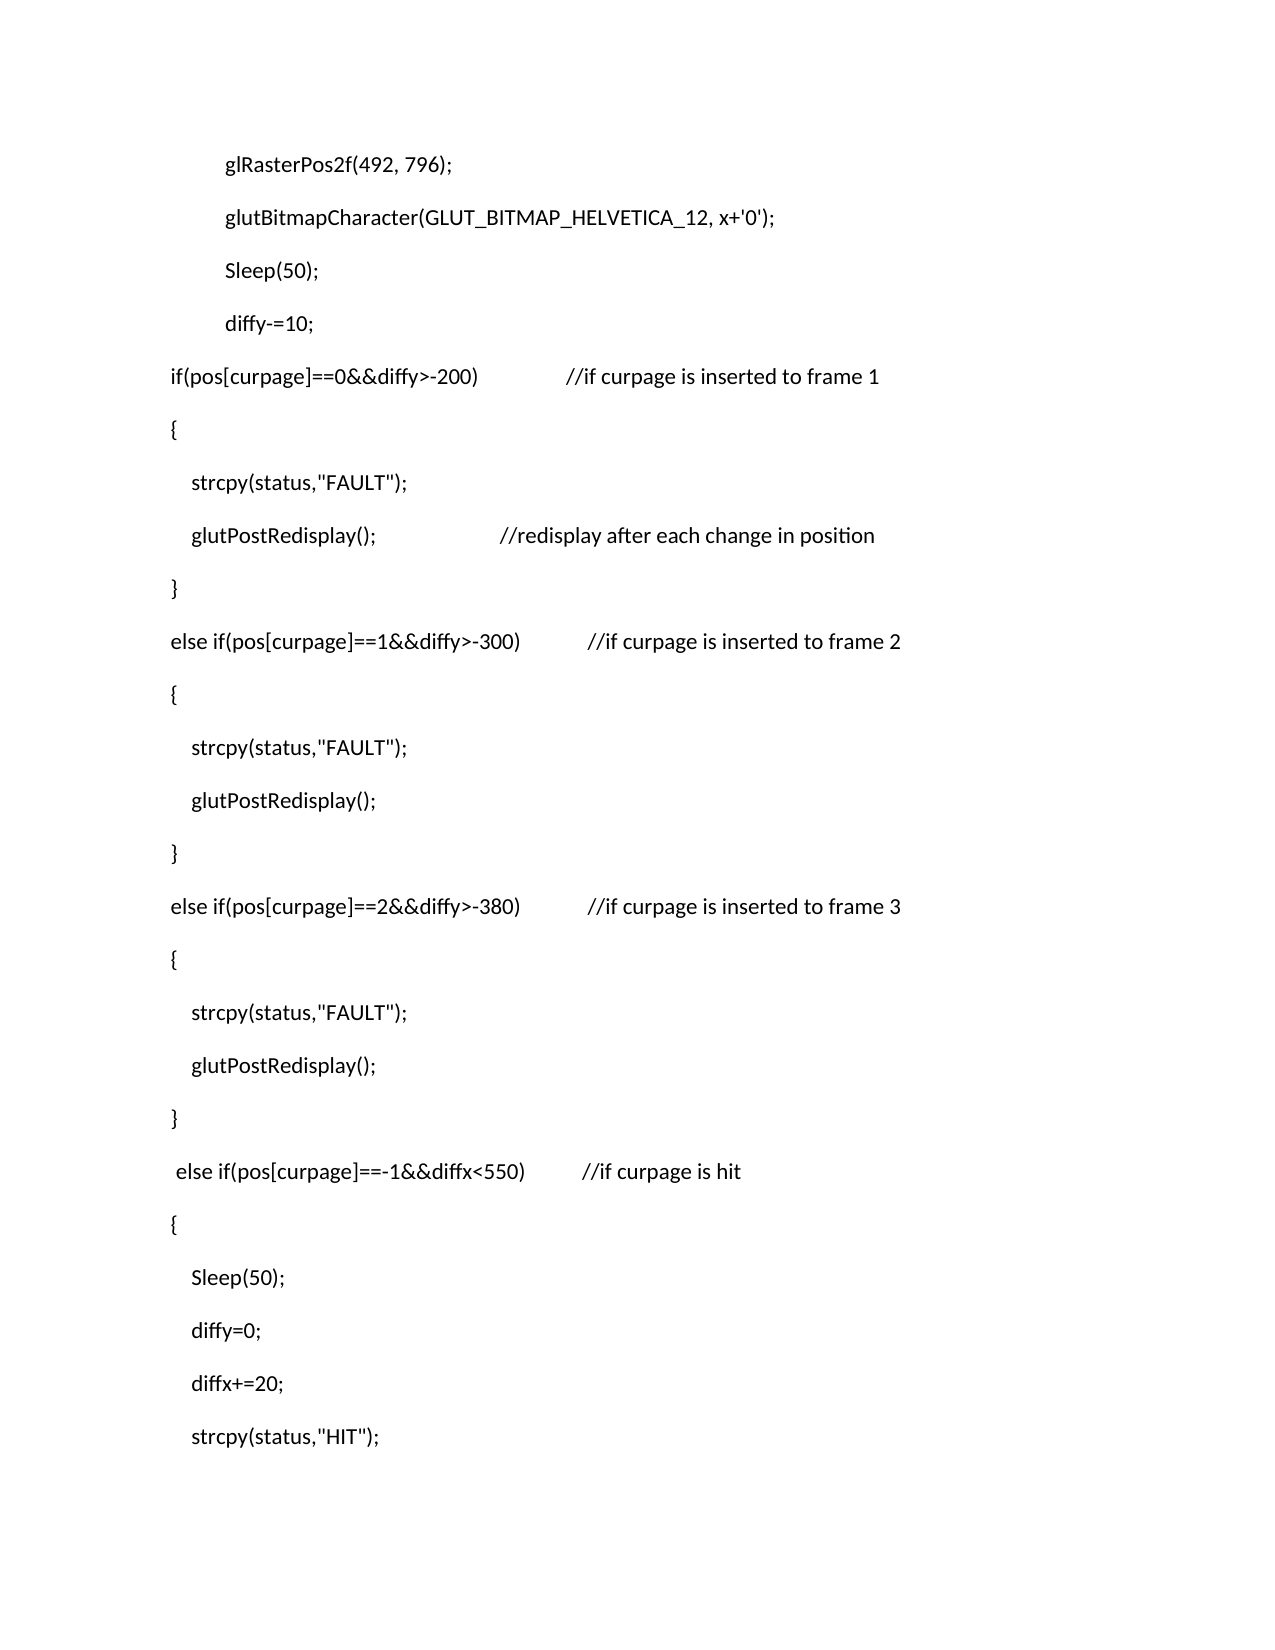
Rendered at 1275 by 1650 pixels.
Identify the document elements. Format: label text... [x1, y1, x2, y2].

text strcpy(status,"FAULT"); [150, 998, 1125, 1026]
text { [150, 680, 1125, 708]
text strcpy(status,"FAULT"); [150, 468, 1125, 496]
text { [150, 945, 1125, 973]
text glutPostRedisplay(); [150, 1051, 1125, 1079]
text } [150, 574, 1125, 602]
text else if(pos[curpage]==1&&diffy>-300) //if curpage is inserted to frame 2 [150, 627, 1125, 655]
text Sleep(50); [150, 1263, 1125, 1291]
text Sleep(50); [150, 256, 1125, 284]
text glRasterPos2f(492, 796); [150, 150, 1125, 178]
text else if(pos[curpage]==2&&diffy>-380) //if curpage is inserted to frame 3 [150, 892, 1125, 920]
text diffy-=10; [150, 309, 1125, 337]
text else if(pos[curpage]==-1&&diffx<550) //if curpage is hit [150, 1157, 1125, 1185]
text } [150, 839, 1125, 867]
text { [150, 415, 1125, 443]
text glutBitmapCharacter(GLUT_BITMAP_HELVETICA_12, x+'0'); [150, 203, 1125, 231]
text glutPostRedisplay(); [150, 786, 1125, 814]
text glutPostRedisplay(); //redisplay after each change in position [150, 521, 1125, 549]
text strcpy(status,"FAULT"); [150, 733, 1125, 761]
text if(pos[curpage]==0&&diffy>-200) //if curpage is inserted to frame 1 [150, 362, 1125, 390]
text diffy=0; [150, 1316, 1125, 1344]
text diffx+=20; [150, 1369, 1125, 1397]
text { [150, 1210, 1125, 1238]
text strcpy(status,"HIT"); [150, 1422, 1125, 1451]
text } [150, 1104, 1125, 1132]
